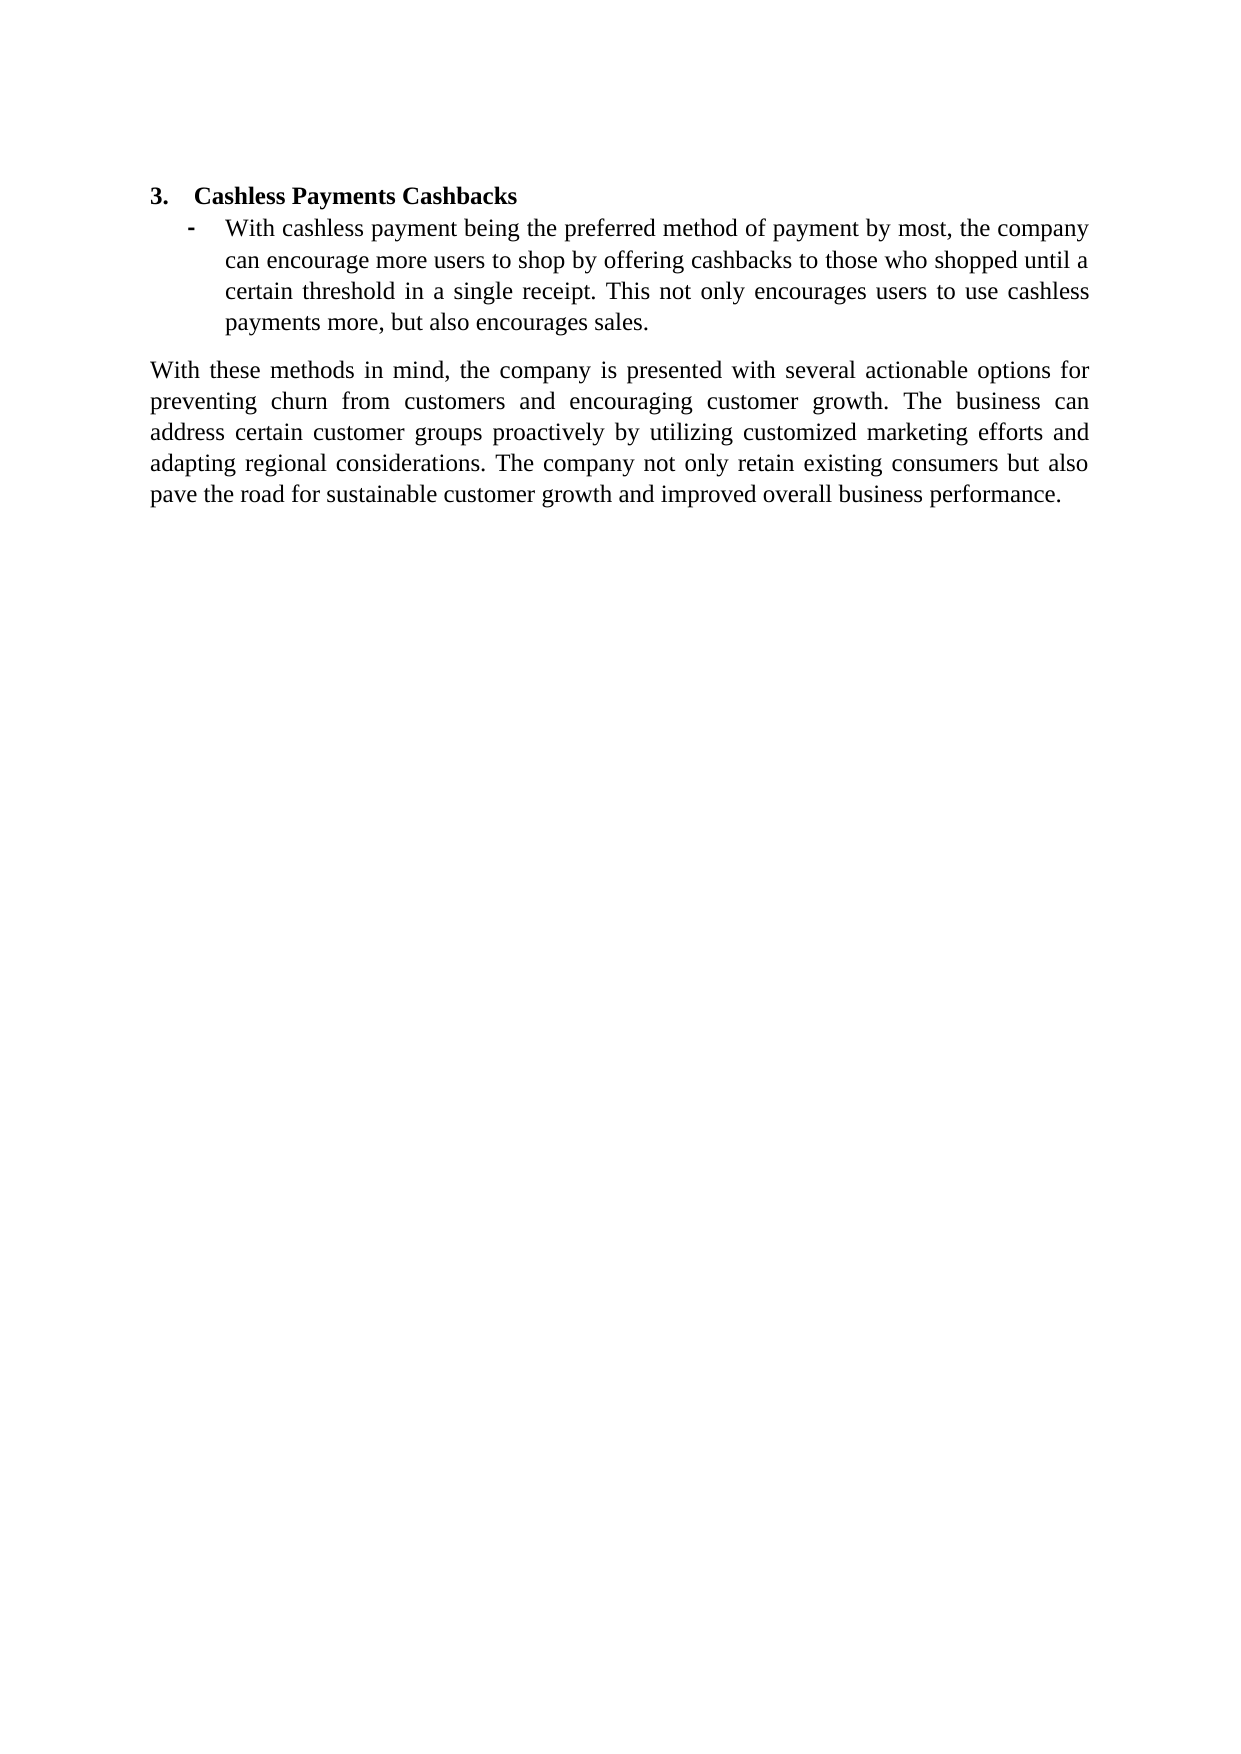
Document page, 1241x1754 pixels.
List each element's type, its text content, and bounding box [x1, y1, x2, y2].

list Cashless Payments Cashbacks [150, 181, 1090, 210]
text With these methods in mind, the company is presented with several actionable options for preventing churn from customers and encouraging customer growth. The business can address certain customer groups proactively by utilizing customized marketing efforts and adapting regional considerations. The company not only retain existing consumers but also pave the road for sustainable customer growth and improved overall business performance. [150, 355, 1090, 508]
list With cashless payment being the preferred method of payment by most, the company can encourage more users to shop by offering cashbacks to those who shopped until a certain threshold in a single receipt. This not only encourages users to use cashless payments more, but also encourages sales. [187, 212, 1090, 336]
